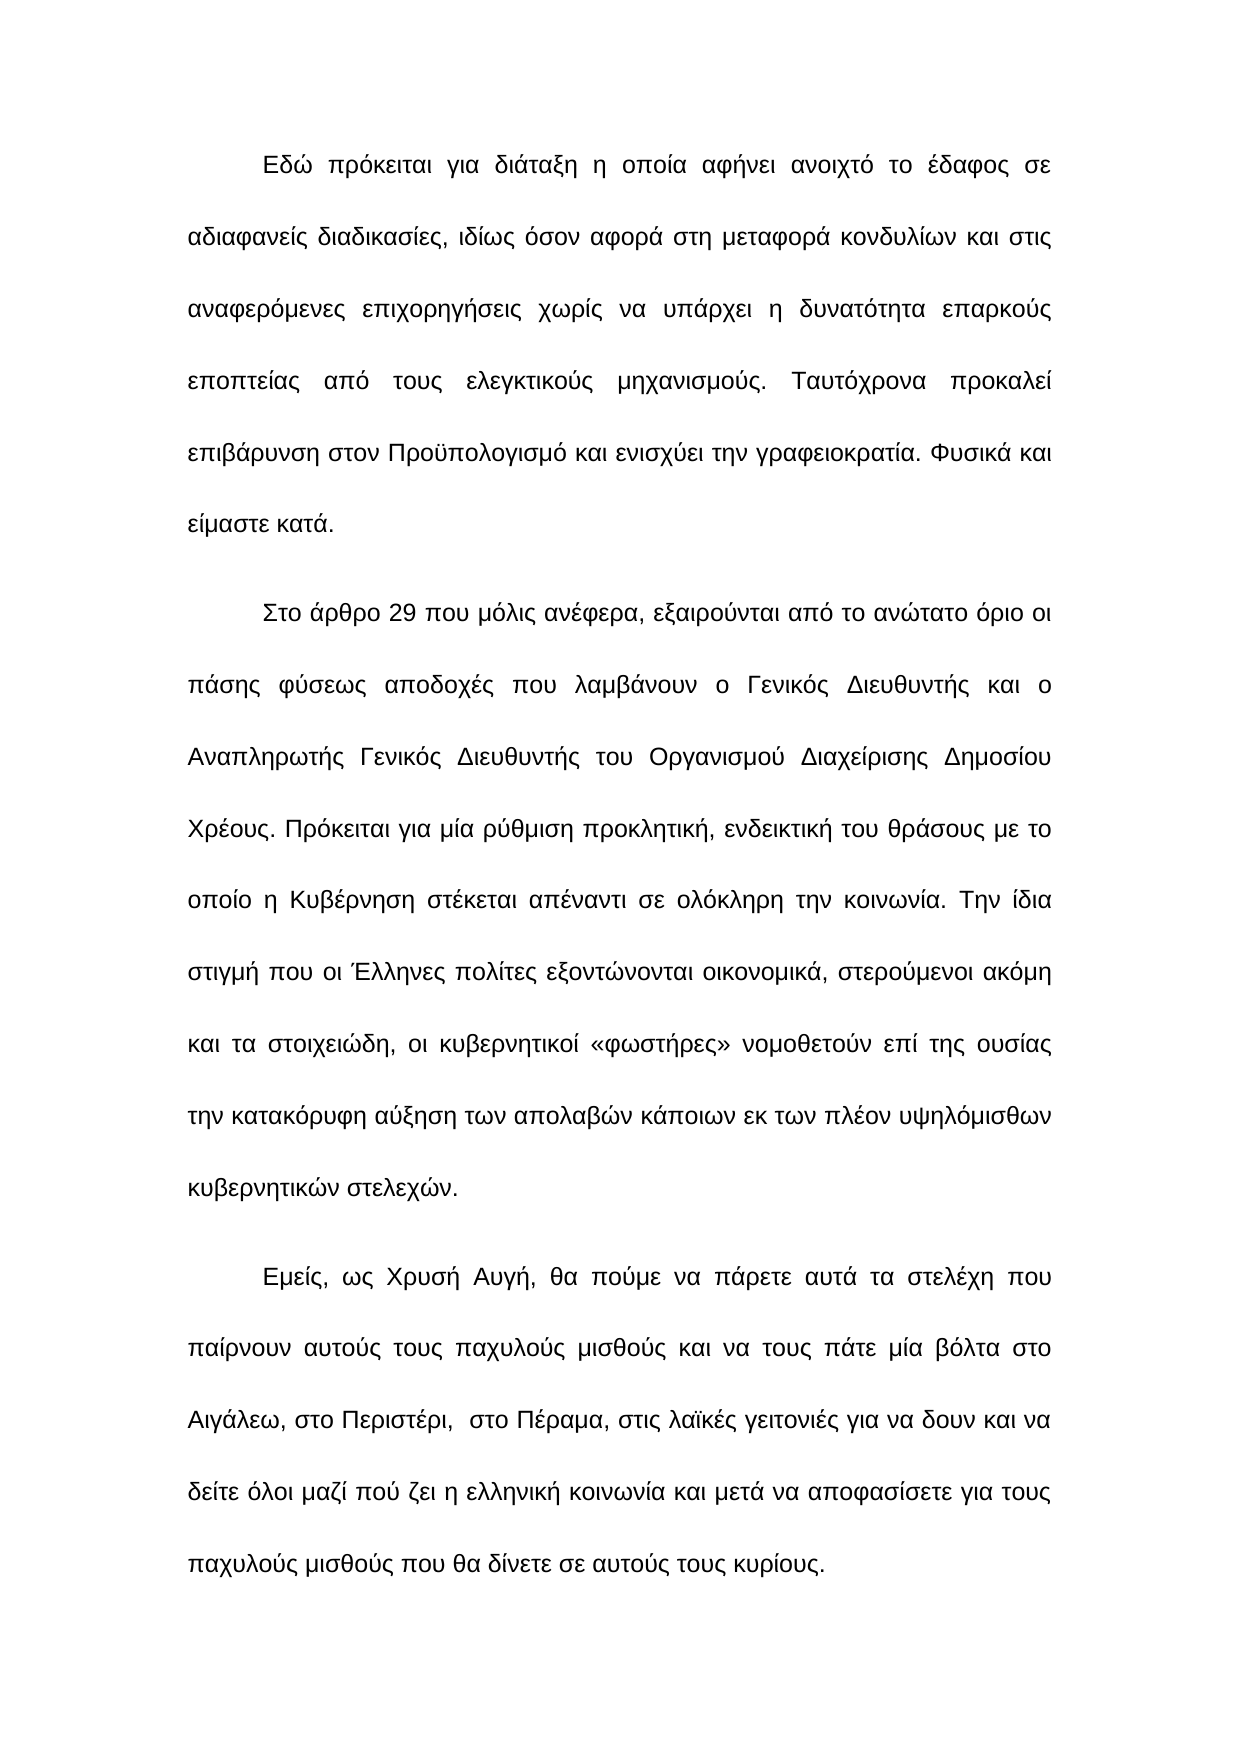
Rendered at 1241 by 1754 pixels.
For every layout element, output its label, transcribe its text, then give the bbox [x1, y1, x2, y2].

text Εμείς, ως Χρυσή Αυγή, θα πούμε να πάρετε αυτά τα στελέχη που παίρνουν αυτούς τους παχυλούς μισθούς και να τους πάτε μία βόλτα στο Αιγάλεω, στο Περιστέρι, στο Πέραμα, στις λαϊκές γειτονιές για να δουν και να δείτε όλοι μαζί πού ζει η ελληνική κοινωνία και μετά να αποφασίσετε για τους παχυλούς μισθούς που θα δίνετε σε αυτούς τους κυρίους. [187, 1261, 1053, 1578]
text Εδώ πρόκειται για διάταξη η οποία αφήνει ανοιχτό το έδαφος σε αδιαφανείς διαδικασίες, ιδίως όσον αφορά στη μεταφορά κονδυλίων και στις αναφερόμενες επιχορηγήσεις χωρίς να υπάρχει η δυνατότητα επαρκούς εποπτείας από τους ελεγκτικούς μηχανισμούς. Ταυτόχρονα προκαλεί επιβάρυνση στον Προϋπολογισμό και ενισχύει την γραφειοκρατία. Φυσικά και είμαστε κατά. [187, 150, 1053, 538]
text Στο άρθρο 29 που μόλις ανέφερα, εξαιρούνται από το ανώτατο όριο οι πάσης φύσεως αποδοχές που λαμβάνουν ο Γενικός Διευθυντής και ο Αναπληρωτής Γενικός Διευθυντής του Οργανισμού Διαχείρισης Δημοσίου Χρέους. Πρόκειται για μία ρύθμιση προκλητική, ενδεικτική του θράσους με το οποίο η Κυβέρνηση στέκεται απέναντι σε ολόκληρη την κοινωνία. Την ίδια στιγμή που οι Έλληνες πολίτες εξοντώνονται οικονομικά, στερούμενοι ακόμη και τα στοιχειώδη, οι κυβερνητικοί «φωστήρες» νομοθετούν επί της ουσίας την κατακόρυφη αύξηση των απολαβών κάποιων εκ των πλέον υψηλόμισθων κυβερνητικών στελεχών. [187, 598, 1053, 1202]
